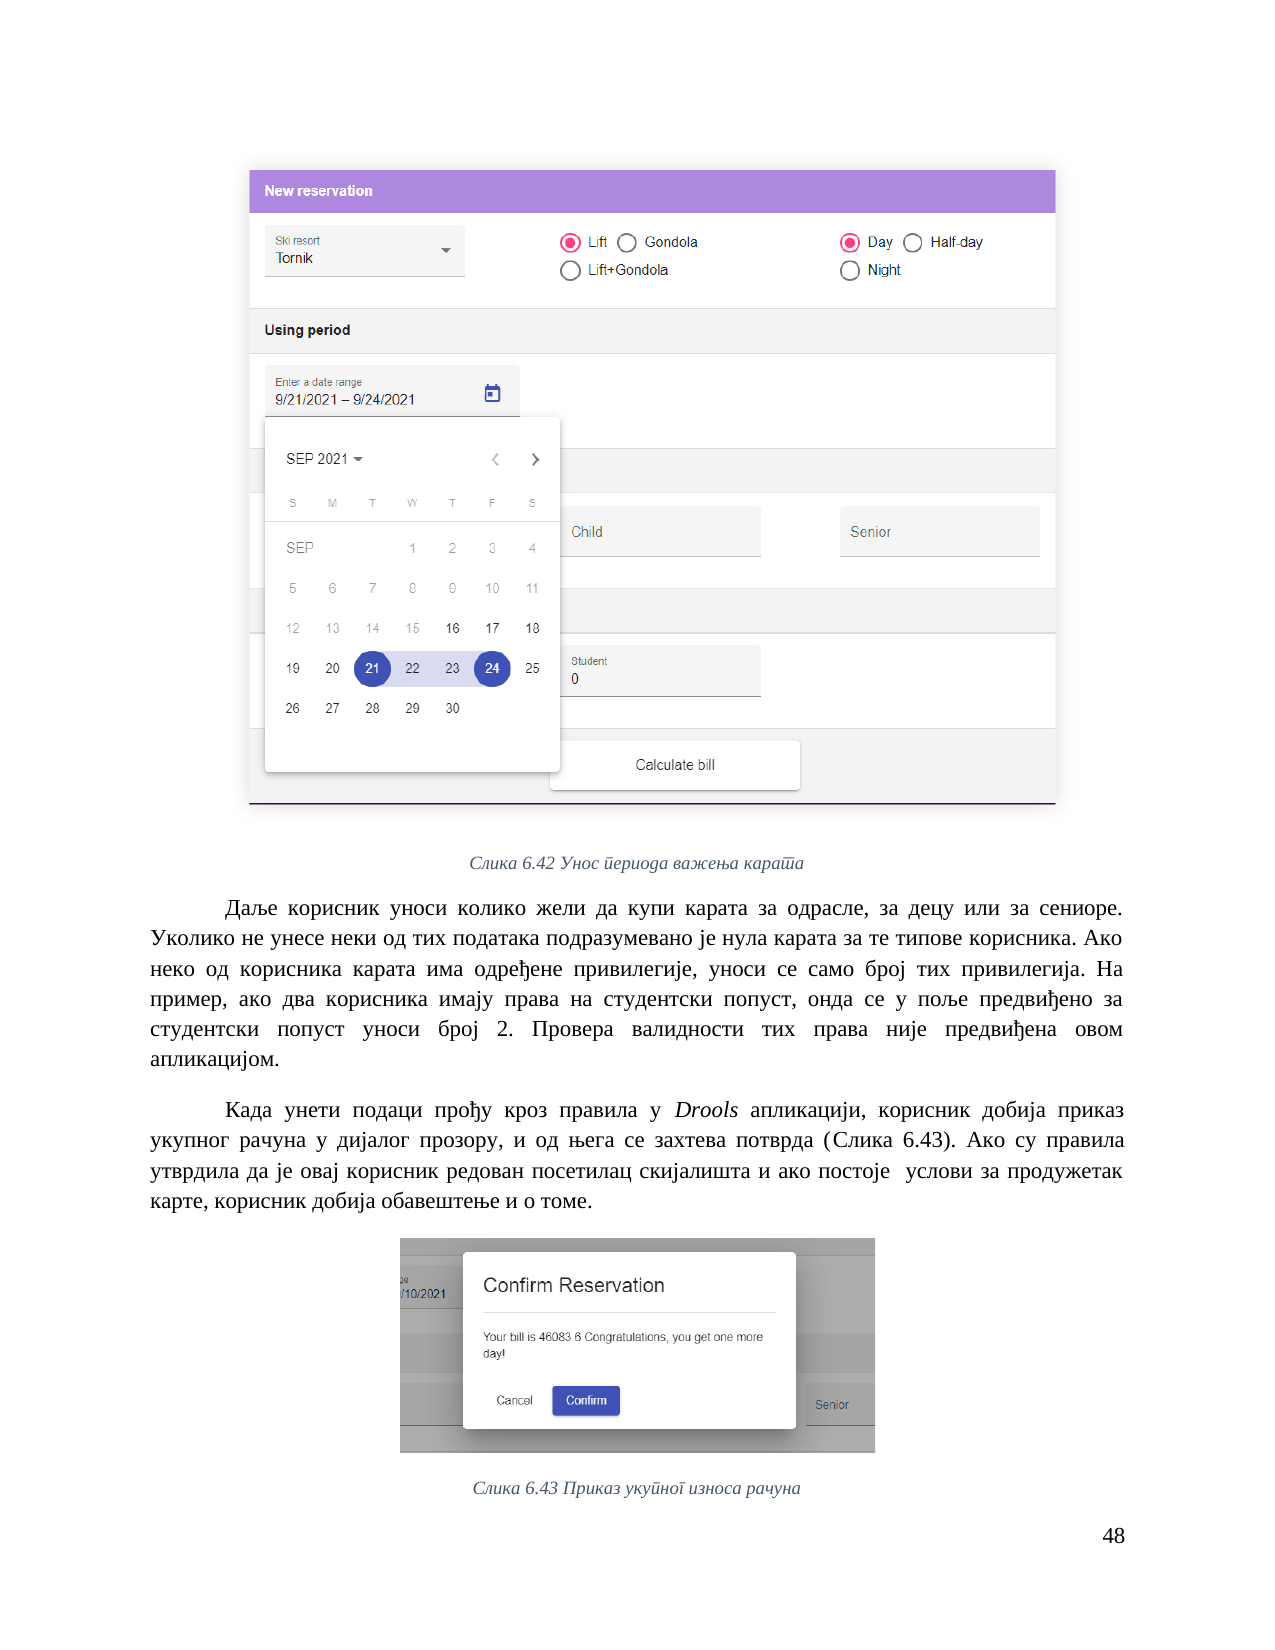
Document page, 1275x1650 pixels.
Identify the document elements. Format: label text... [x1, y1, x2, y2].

picture [234, 150, 1079, 828]
text Даље корисник уноси колико жели да купи карата за одрасле, за децу или за сениоре. Уколико не унесе неки од тих података подразумевано је нула карата за те типове корисника. Ако неко од корисника карата има одређене привилегије, уноси се само број тих привилегија. На пример, ако два корисника имају права на студентски попуст, онда се у поље предвиђено за студентски попуст уноси број 2. Провера валидности тих права није предвиђена овом апликацијом. [150, 894, 1125, 1072]
picture [400, 1238, 876, 1453]
